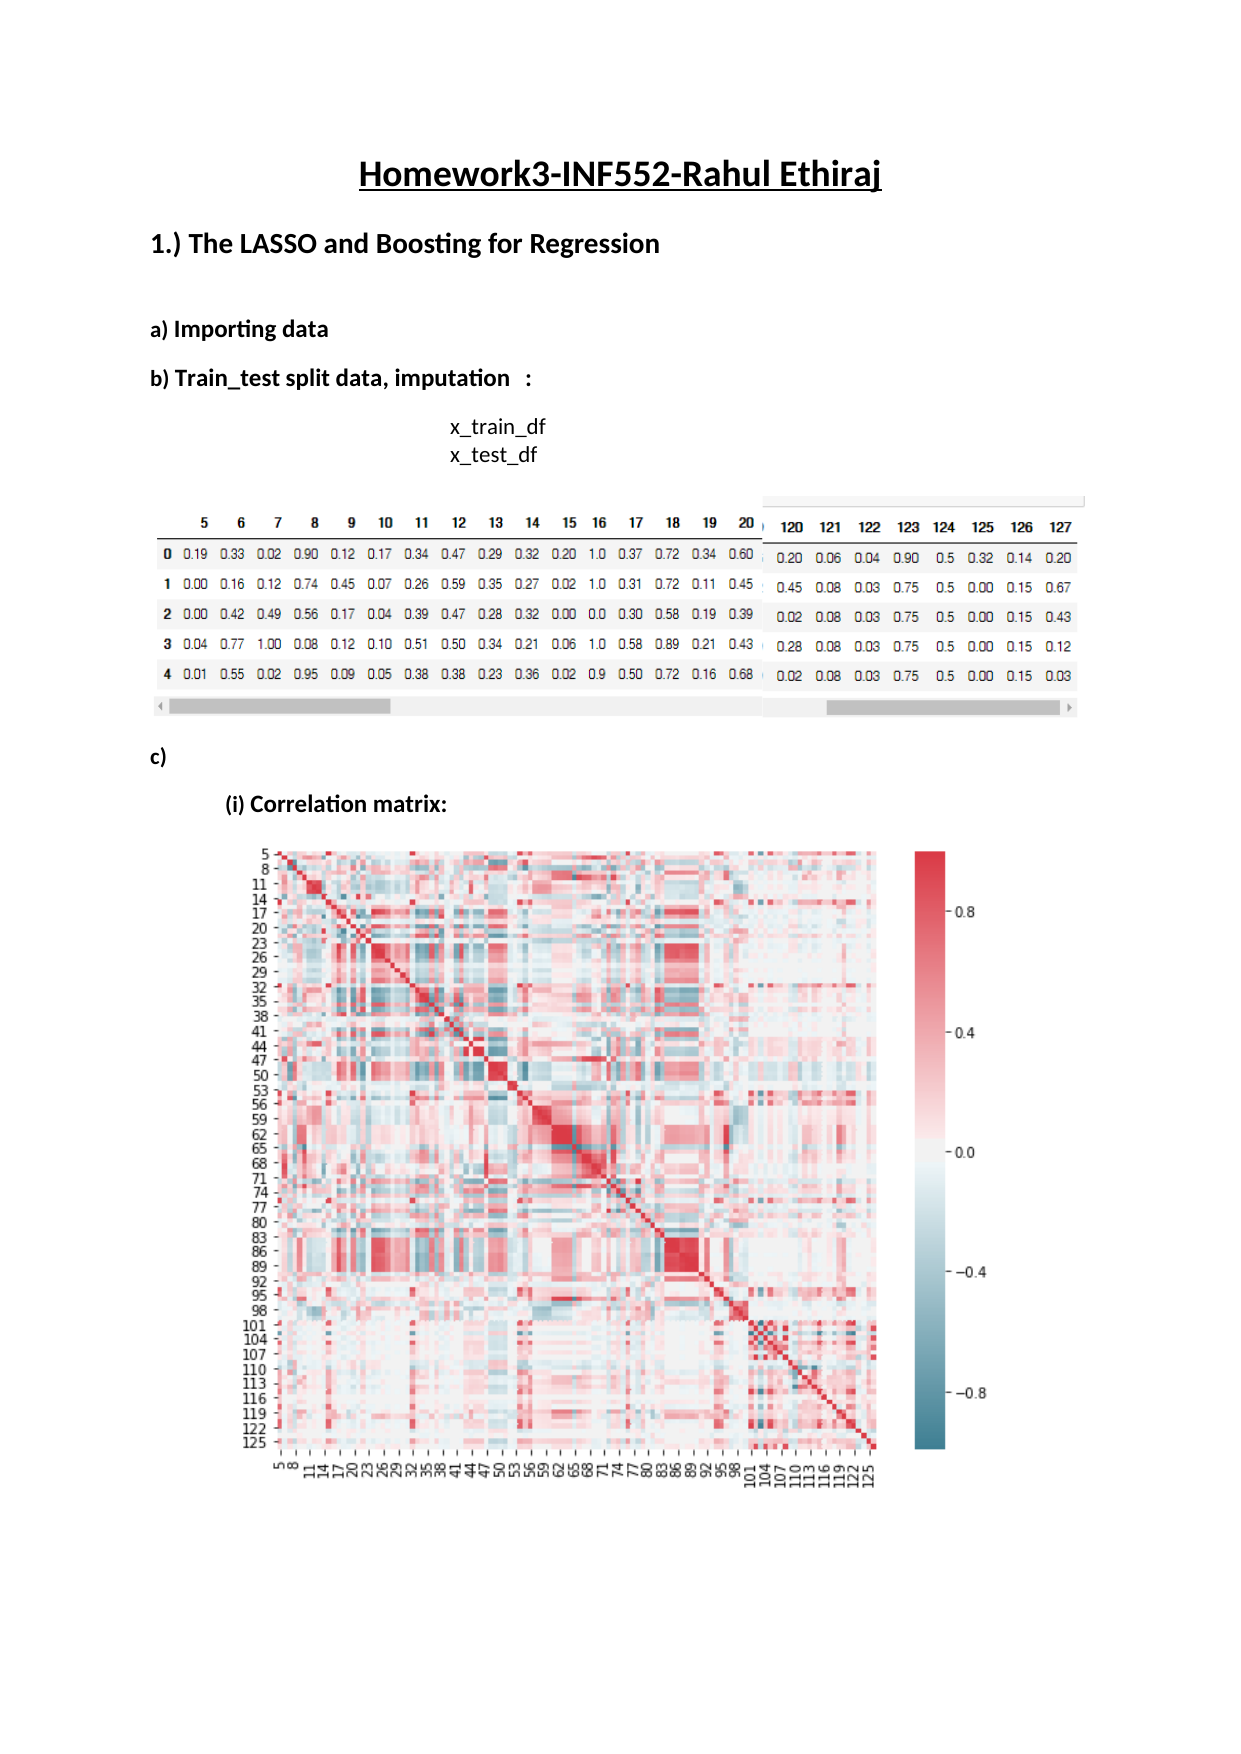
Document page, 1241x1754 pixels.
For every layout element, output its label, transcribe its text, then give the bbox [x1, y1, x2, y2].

text (i) Correlation matrix: [150, 789, 1090, 819]
picture [242, 835, 998, 1499]
text b) Train_test split data, imputation : [150, 363, 1090, 393]
text a) Importing data [150, 313, 1090, 343]
text x_test_df [375, 440, 1090, 468]
text x_train_df [375, 412, 1090, 440]
subtitle Homework3-INF552-Rahul Ethiraj [150, 150, 1090, 196]
subtitle 1.) The LASSO and Boosting for Regression [150, 225, 1090, 261]
picture [153, 496, 1087, 723]
text c) [150, 742, 1090, 770]
